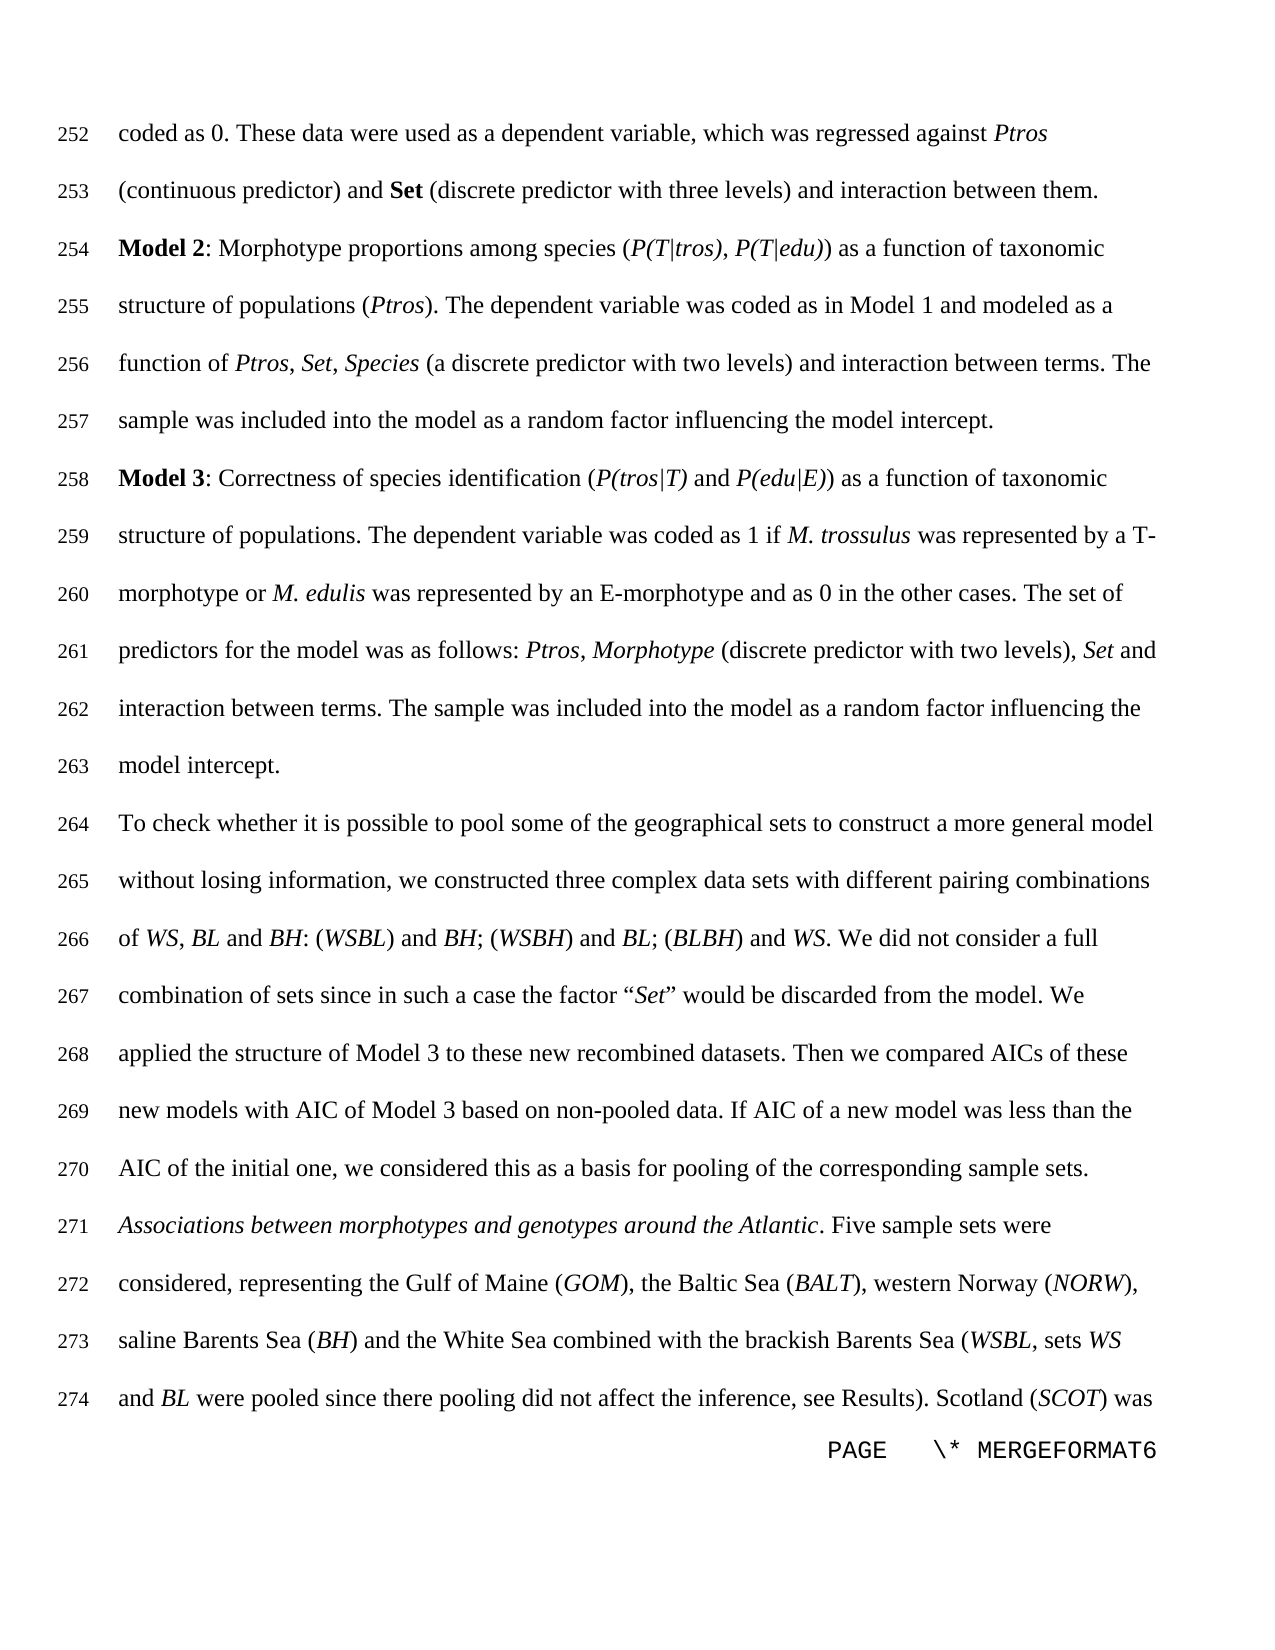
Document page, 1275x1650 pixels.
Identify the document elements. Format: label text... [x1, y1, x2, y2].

text Model 3: Correctness of species identification (P(tros|T) and P(edu|E)) as a function of taxonomic structure of populations. The dependent variable was coded as 1 if M. trossulus was represented by a T-morphotype or M. edulis was represented by an E-morphotype and as 0 in the other cases. The set of predictors for the model was as follows: Ptros, Morphotype (discrete predictor with two levels), Set and interaction between terms. The sample was included into the model as a random factor influencing the model intercept. [118, 463, 1157, 779]
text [118, 1211, 1157, 1412]
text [118, 118, 1157, 204]
text Model 2: Morphotype proportions among species (P(T|tros), P(T|edu)) as a function of taxonomic structure of populations (Ptros). The dependent variable was coded as in Model 1 and modeled as a function of Ptros, Set, Species (a discrete predictor with two levels) and interaction between terms. The sample was included into the model as a random factor influencing the model intercept. [118, 233, 1157, 434]
text To check whether it is possible to pool some of the geographical sets to construct a more general model without losing information, we constructed three complex data sets with different pairing combinations of WS, BL and BH: (WSBL) and BH; (WSBH) and BL; (BLBH) and WS. We did not consider a full combination of sets since in such a case the factor “Set” would be discarded from the model. We applied the structure of Model 3 to these new recombined datasets. Then we compared AICs of these new models with AIC of Model 3 based on non-pooled data. If AIC of a new model was less than the AIC of the initial one, we considered this as a basis for pooling of the corresponding sample sets. [118, 808, 1157, 1182]
